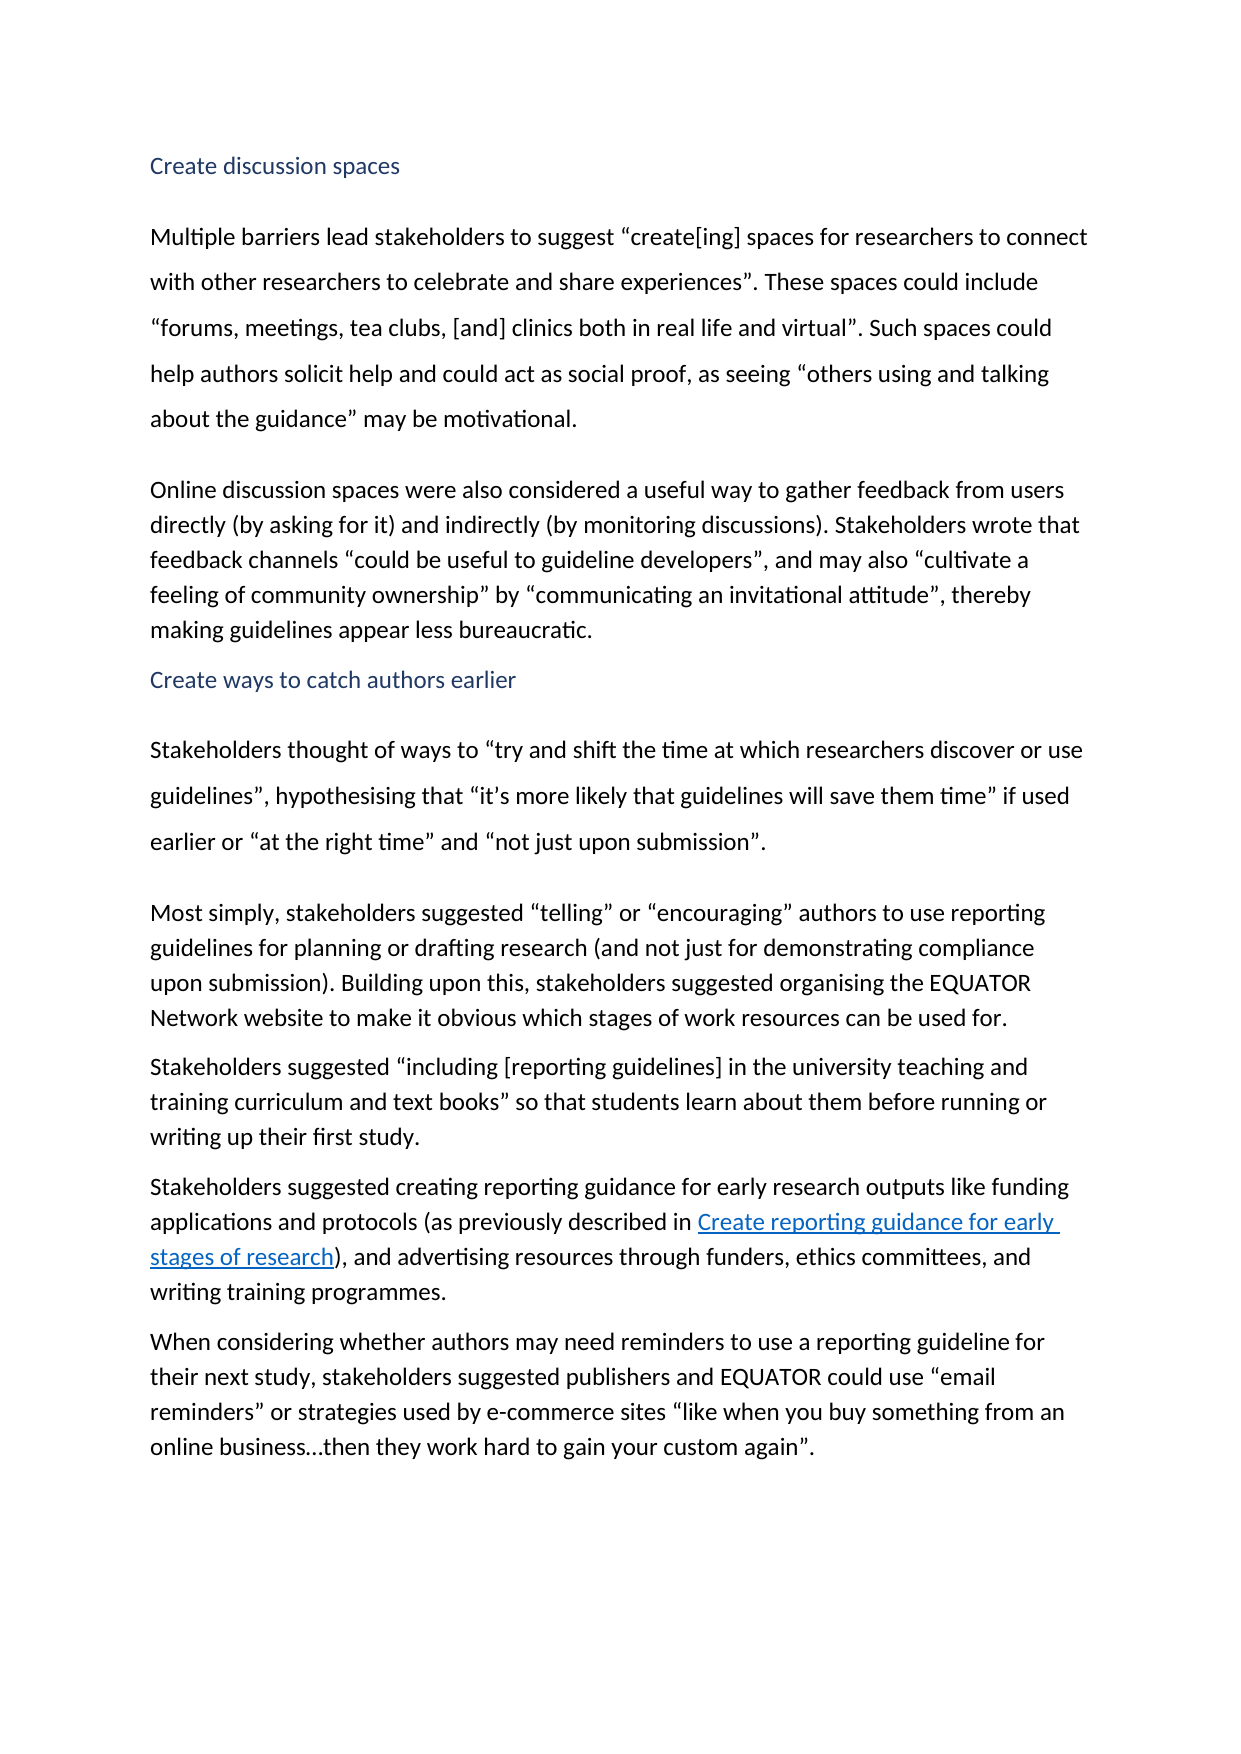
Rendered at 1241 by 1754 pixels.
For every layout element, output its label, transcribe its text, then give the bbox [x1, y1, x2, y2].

text Stakeholders suggested “including [reporting guidelines] in the university teaching and training curriculum and text books” so that students learn about them before running or writing up their first study. [150, 1051, 1090, 1152]
text Stakeholders suggested creating reporting guidance for early research outputs like funding applications and protocols (as previously described in Create reporting guidance for early stages of research), and advertising resources through funders, ethics committees, and writing training programmes. [150, 1171, 1090, 1307]
subtitle Create ways to catch authors earlier [150, 664, 1090, 694]
text Most simply, stakeholders suggested “telling” or “encouraging” authors to use reporting guidelines for planning or drafting research (and not just for demonstrating compliance upon submission). Building upon this, stakeholders suggested organising the EQUATOR Network website to make it obvious which stages of work resources can be used for. [150, 897, 1090, 1032]
text When considering whether authors may need reminders to use a reporting guideline for their next study, stakeholders suggested publishers and EQUATOR could use “email reminders” or strategies used by e-commerce sites “like when you buy something from an online business…then they work hard to gain your custom again”. [150, 1326, 1090, 1461]
subtitle Create discussion spaces [150, 150, 1090, 181]
